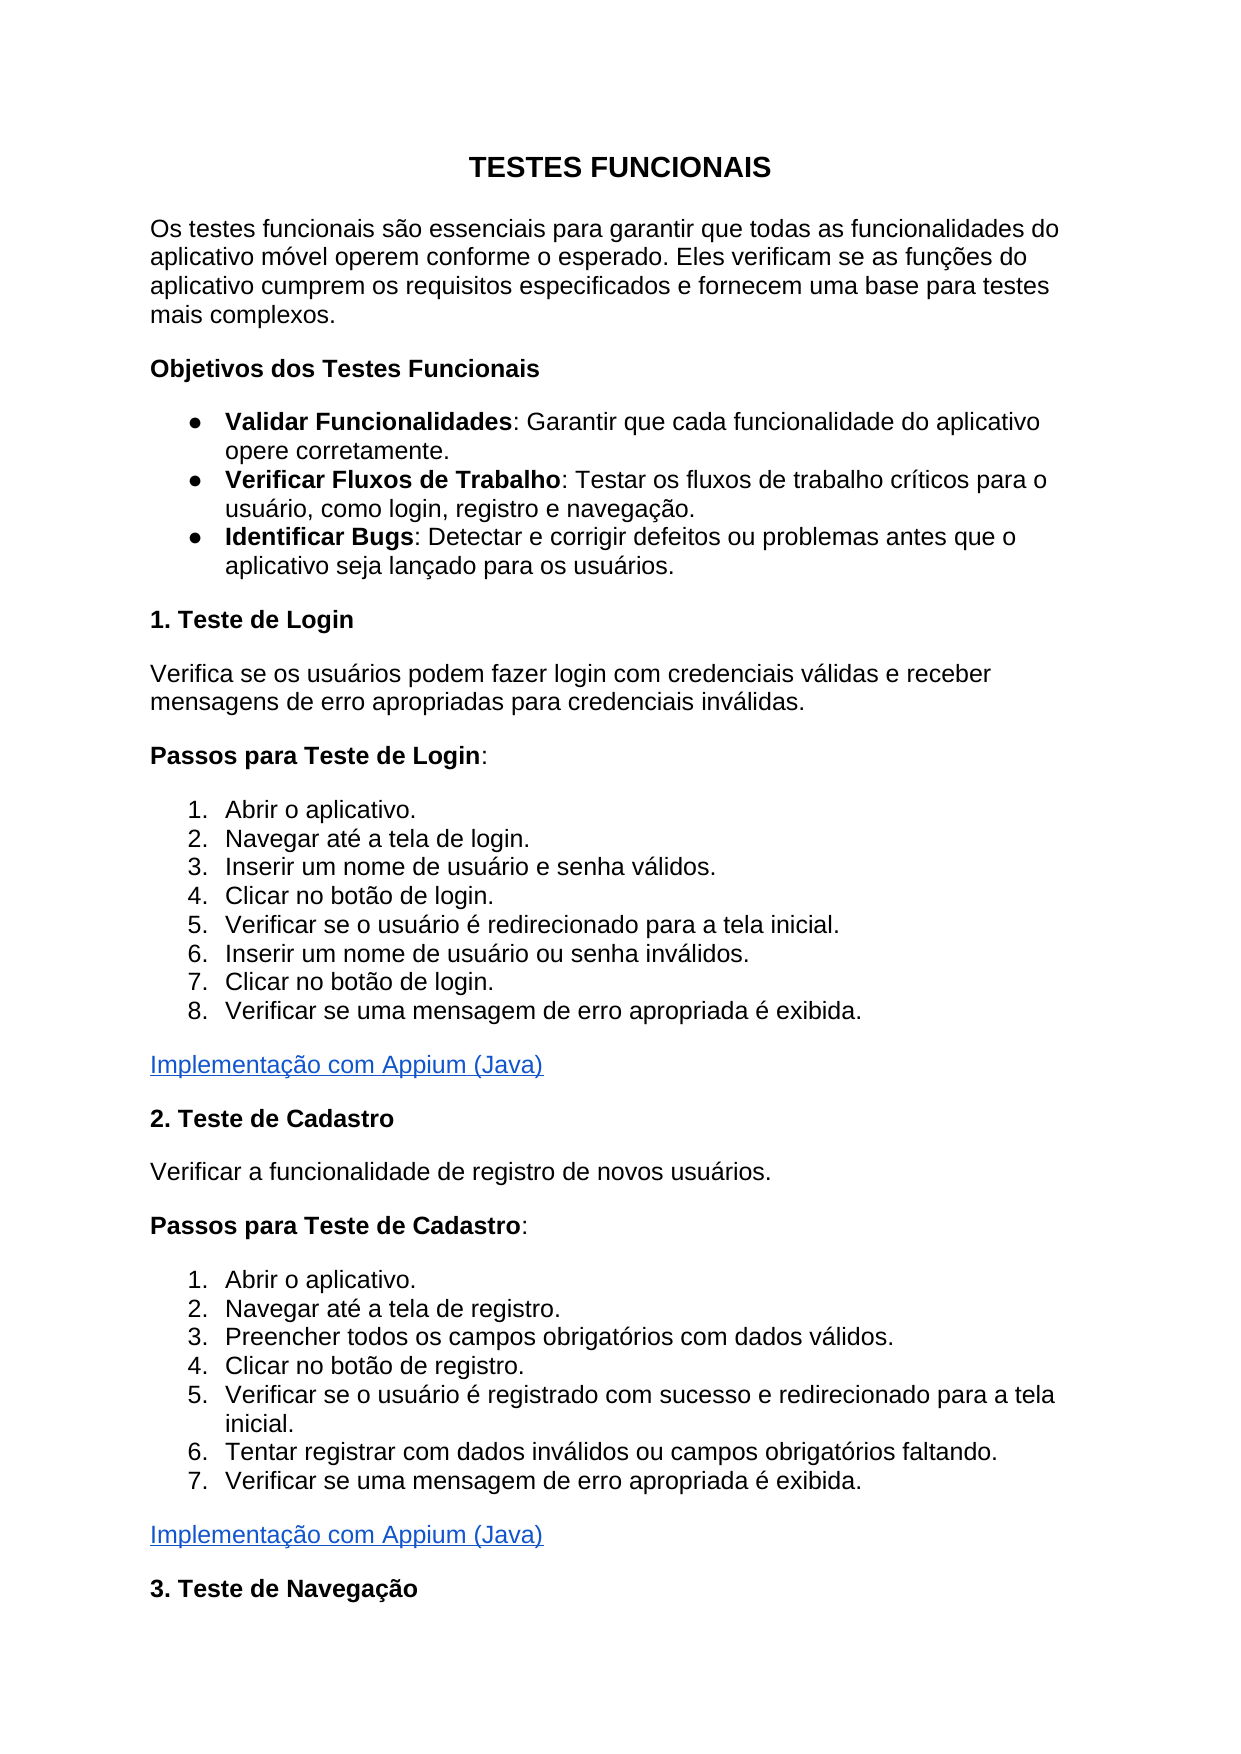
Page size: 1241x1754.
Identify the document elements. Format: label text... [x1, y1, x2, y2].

list Navegar até a tela de registro. [187, 1293, 1090, 1322]
list Identificar Bugs: Detectar e corrigir defeitos ou problemas antes que o aplicativo seja lançado para os usuários. [187, 522, 1090, 580]
text Verificar a funcionalidade de registro de novos usuários. [150, 1157, 1090, 1186]
list Abrir o aplicativo. [187, 795, 1090, 823]
list Clicar no botão de login. [187, 881, 1090, 910]
text Os testes funcionais são essenciais para garantir que todas as funcionalidades do aplicativo móvel operem conforme o esperado. Eles verificam se as funções do aplicativo cumprem os requisitos especificados e fornecem uma base para testes mais complexos. [150, 213, 1090, 328]
list Verificar se uma mensagem de erro apropriada é exibida. [187, 996, 1090, 1025]
text Verifica se os usuários podem fazer login com credenciais válidas e receber mensagens de erro apropriadas para credenciais inválidas. [150, 658, 1090, 716]
text Implementação com Appium (Java) [150, 1520, 1090, 1548]
subtitle 2. Teste de Cadastro [150, 1103, 1090, 1132]
list Inserir um nome de usuário ou senha inválidos. [187, 938, 1090, 967]
list Preencher todos os campos obrigatórios com dados válidos. [187, 1322, 1090, 1351]
subtitle 3. Teste de Navegação [150, 1573, 1090, 1602]
subtitle Objetivos dos Testes Funcionais [150, 353, 1090, 382]
text TESTES FUNCIONAIS [150, 150, 1090, 183]
text Passos para Teste de Login: [150, 741, 1090, 770]
list Verificar se o usuário é redirecionado para a tela inicial. [187, 910, 1090, 938]
list Validar Funcionalidades: Garantir que cada funcionalidade do aplicativo opere corretamente. [187, 407, 1090, 465]
subtitle 1. Teste de Login [150, 605, 1090, 633]
list Clicar no botão de login. [187, 967, 1090, 996]
text Implementação com Appium (Java) [150, 1050, 1090, 1078]
list Navegar até a tela de login. [187, 823, 1090, 852]
list Verificar Fluxos de Trabalho: Testar os fluxos de trabalho críticos para o usuário, como login, registro e navegação. [187, 465, 1090, 522]
list Inserir um nome de usuário e senha válidos. [187, 852, 1090, 881]
text Passos para Teste de Cadastro: [150, 1211, 1090, 1240]
list Abrir o aplicativo. [187, 1265, 1090, 1293]
list Verificar se o usuário é registrado com sucesso e redirecionado para a tela inicial. [187, 1380, 1090, 1437]
list Verificar se uma mensagem de erro apropriada é exibida. [187, 1466, 1090, 1495]
list Clicar no botão de registro. [187, 1351, 1090, 1380]
list Tentar registrar com dados inválidos ou campos obrigatórios faltando. [187, 1437, 1090, 1466]
